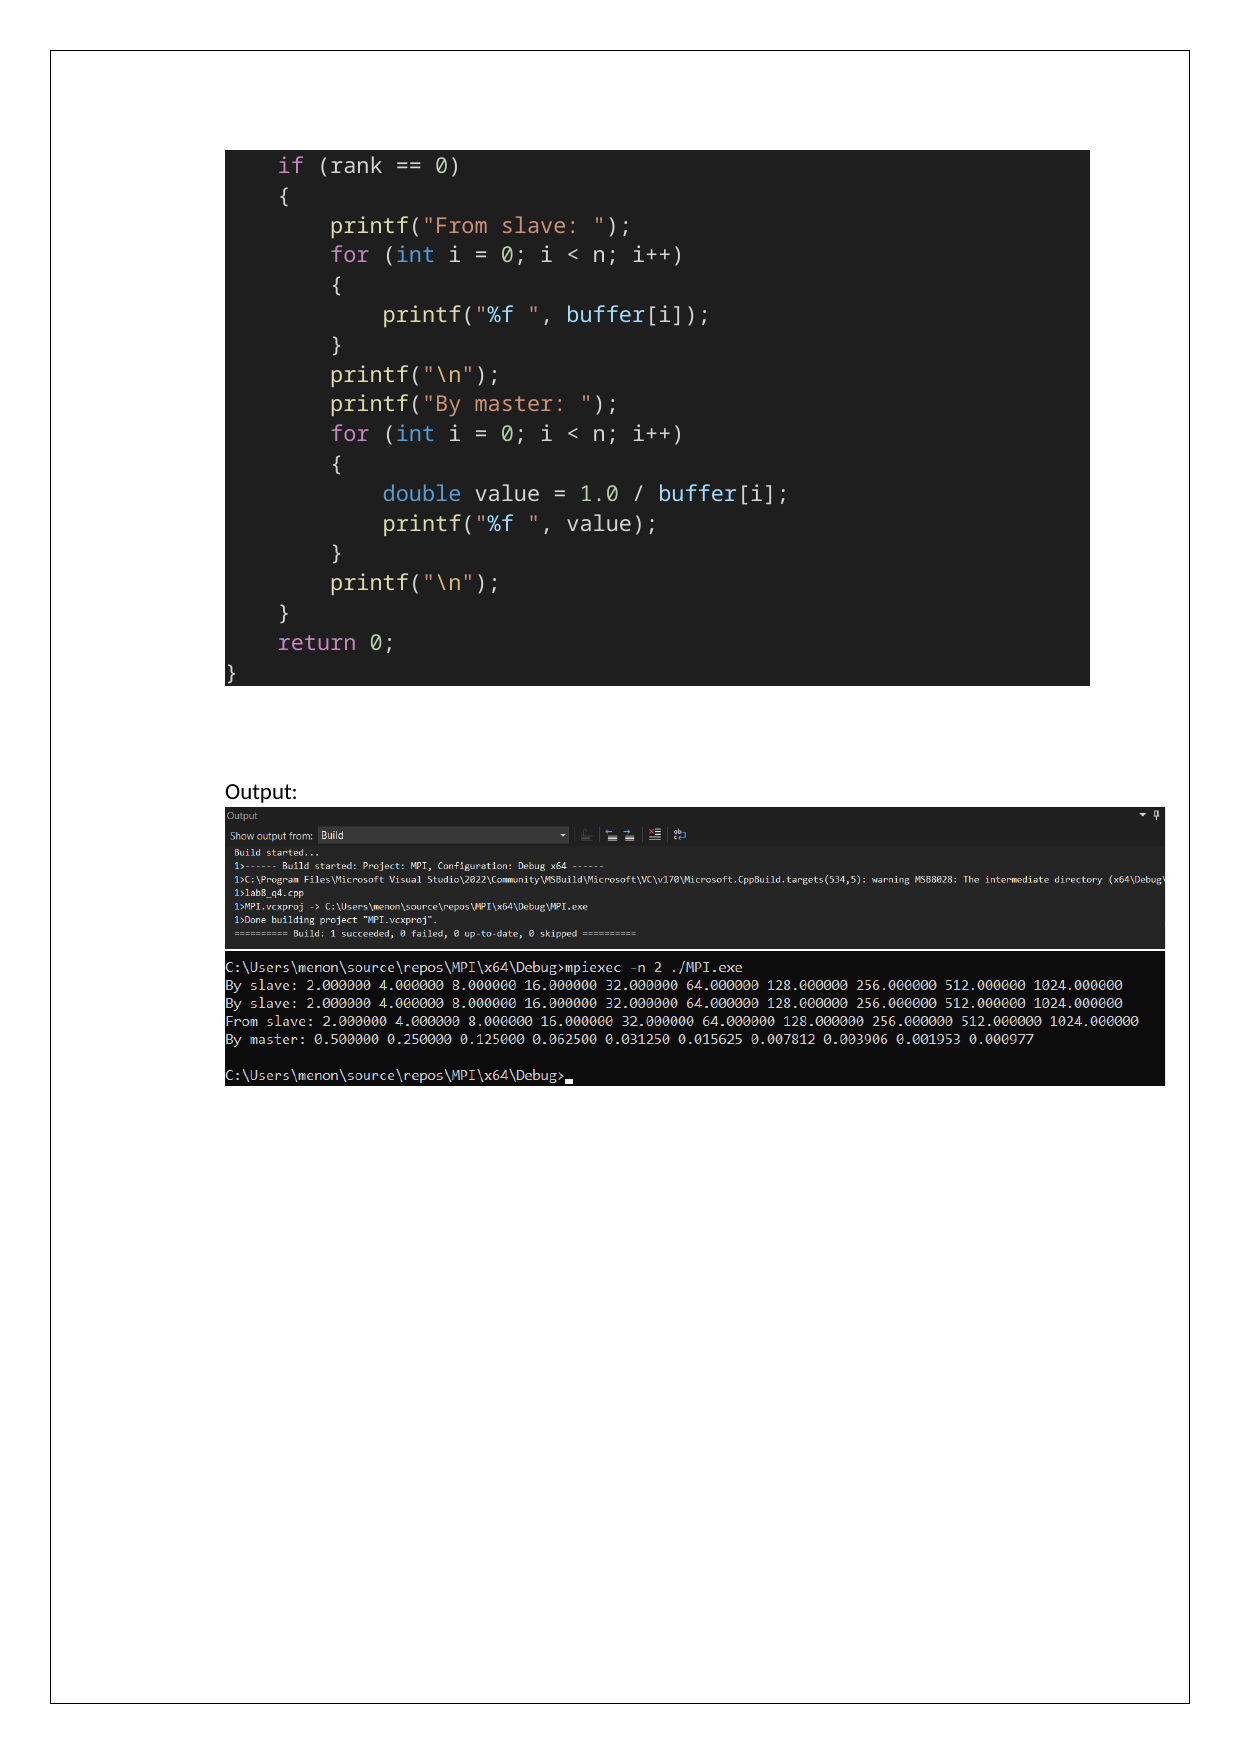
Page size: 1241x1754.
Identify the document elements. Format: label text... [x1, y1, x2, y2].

text double value = 1.0 / buffer[i]; [225, 478, 1090, 507]
text for (int i = 0; i < n; i++) [225, 418, 1090, 448]
text if (rank == 0) [225, 150, 1090, 180]
text { [225, 448, 1090, 478]
text } [225, 597, 1090, 627]
text { [225, 269, 1090, 299]
text { [225, 180, 1090, 209]
text printf("\n"); [225, 358, 1090, 388]
text } [225, 656, 1090, 686]
text } [225, 329, 1090, 358]
text printf("\n"); [225, 567, 1090, 597]
picture [225, 951, 1166, 1086]
picture [225, 807, 1166, 949]
text printf("%f ", value); [225, 507, 1090, 537]
text return 0; [225, 627, 1090, 656]
text printf("%f ", buffer[i]); [225, 299, 1090, 329]
text } [225, 537, 1090, 567]
text printf("By master: "); [225, 388, 1090, 418]
text for (int i = 0; i < n; i++) [225, 239, 1090, 269]
text printf("From slave: "); [225, 209, 1090, 239]
list Output: [225, 777, 1090, 805]
